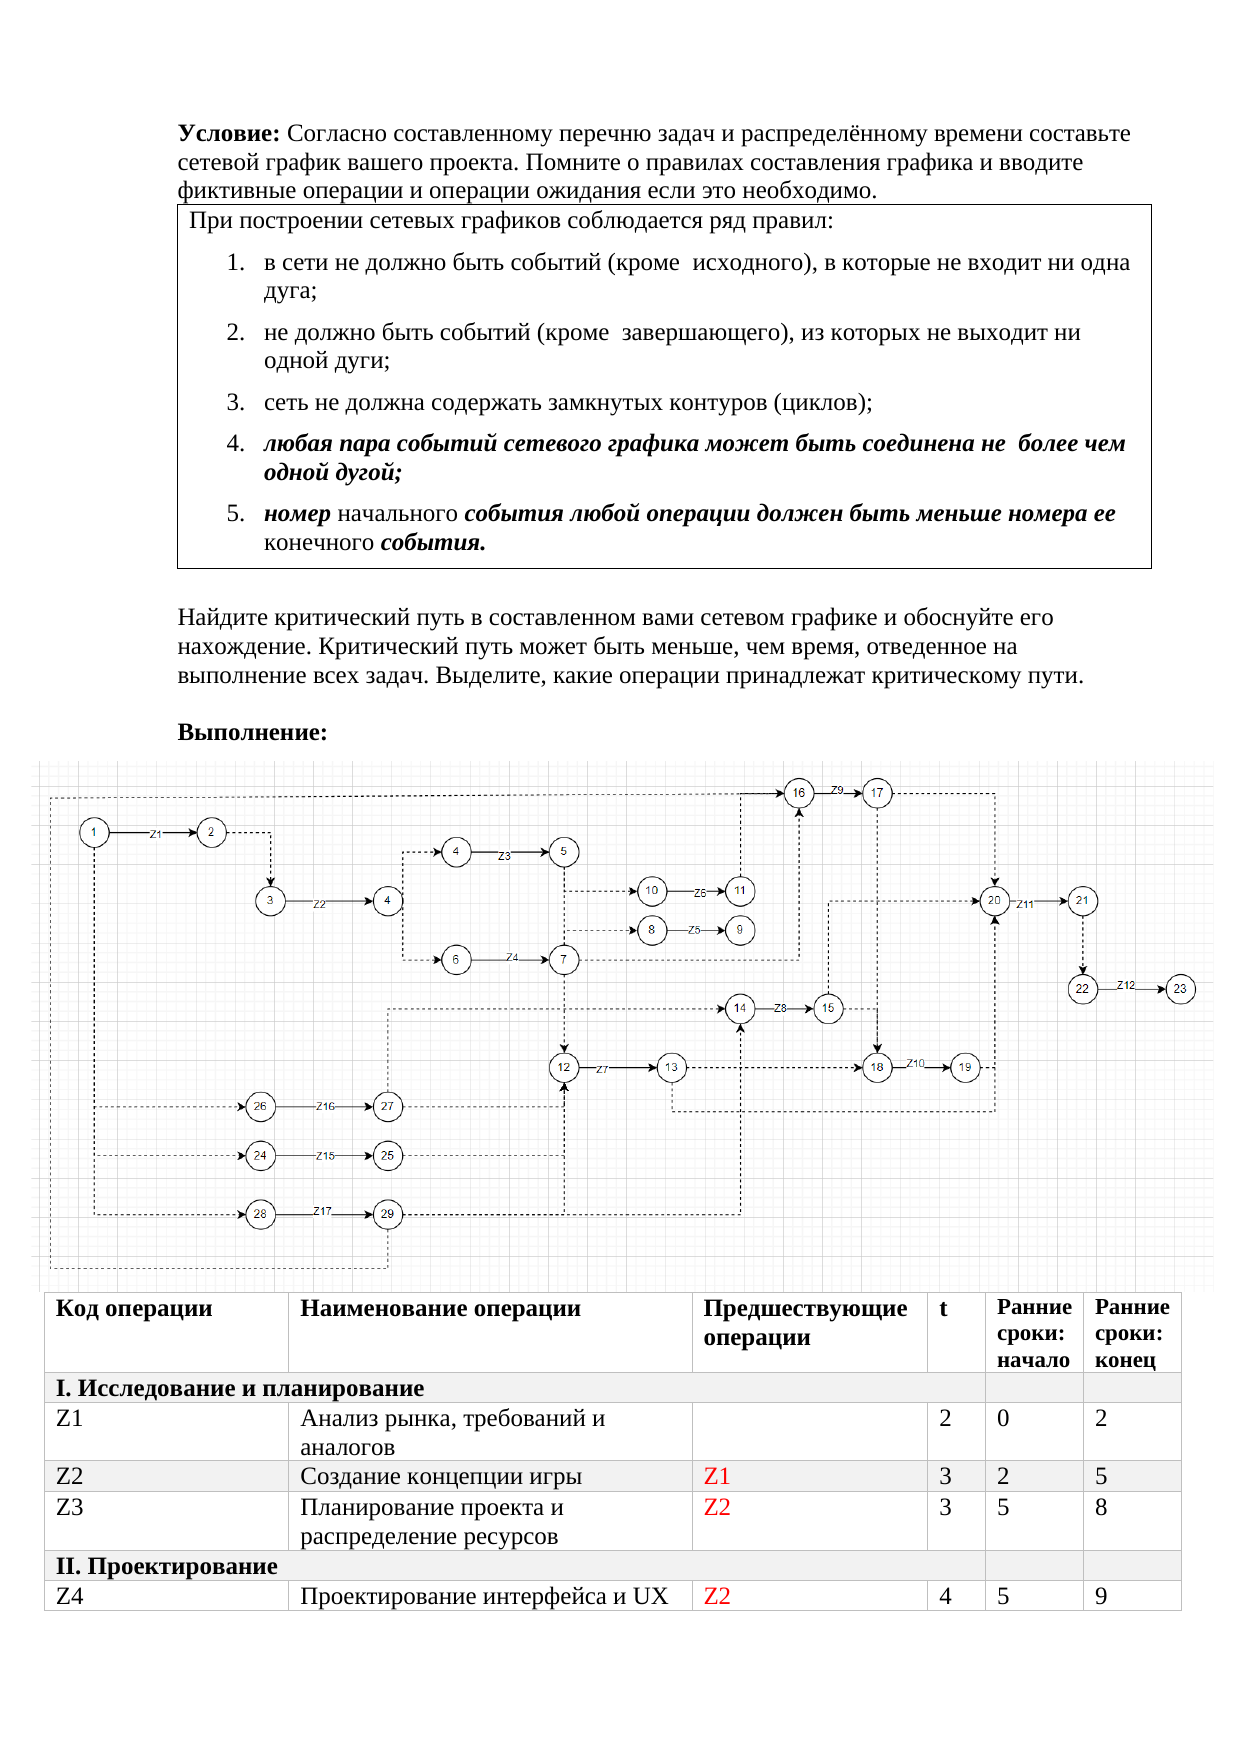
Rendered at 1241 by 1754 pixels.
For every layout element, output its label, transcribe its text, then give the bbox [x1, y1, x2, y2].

table_cell 5 [1084, 1461, 1181, 1491]
text Условие: Согласно составленному перечню задач и распределённому времени составьте сетевой график вашего проекта. Помните о правилах составления графика и вводите фиктивные операции и операции ожидания если это необходимо. [177, 118, 1152, 204]
table_cell 5 [986, 1492, 1083, 1550]
table_cell Анализ рынка, требований и аналогов [289, 1403, 692, 1460]
table_header Наименование операции [289, 1293, 692, 1372]
table_cell Z1 [45, 1403, 288, 1460]
table_cell 0 [986, 1403, 1083, 1460]
table_cell Z2 [693, 1581, 927, 1610]
table_cell Планирование проекта и распределение ресурсов [289, 1492, 692, 1550]
table_cell [1084, 1373, 1181, 1402]
table_cell [693, 1403, 927, 1460]
table_header Ранние сроки: начало [986, 1293, 1083, 1372]
table_cell 3 [928, 1492, 985, 1550]
text Выполнение: [177, 717, 1152, 746]
table_cell Проектирование интерфейса и UX [289, 1581, 692, 1610]
table_cell 2 [1084, 1403, 1181, 1460]
table_cell [1084, 1551, 1181, 1580]
table_cell Z2 [693, 1492, 927, 1550]
table_cell [986, 1373, 1083, 1402]
table_cell [986, 1551, 1083, 1580]
table_cell 9 [1084, 1581, 1181, 1610]
table_header t [928, 1293, 985, 1372]
table_cell Создание концепции игры [289, 1461, 692, 1491]
table_header При построении сетевых графиков соблюдается ряд правил: в сети не должно быть событий (кроме исходного), в которые не входит ни одна дуга; не должно быть событий (кроме завершающего), из которых не выходит ни одной дуги; сеть не должна содержать замкнутых контуров (циклов); любая пара событий сетевого графика может быть соединена не более чем одной дугой; номер начального события любой операции должен быть меньше номера ее конечного события. [178, 205, 1151, 568]
table_cell 2 [928, 1403, 985, 1460]
table_header Предшествующие операции [693, 1293, 927, 1372]
table_cell Z3 [45, 1492, 288, 1550]
picture [31, 761, 1214, 1292]
table_cell 8 [1084, 1492, 1181, 1550]
table_cell 5 [986, 1581, 1083, 1610]
table_cell II. Проектирование [45, 1551, 985, 1580]
table_cell 3 [928, 1461, 985, 1491]
table_header Код операции [45, 1293, 288, 1372]
table_cell Z1 [693, 1461, 927, 1491]
table_cell Z4 [45, 1581, 288, 1610]
table_cell 2 [986, 1461, 1083, 1491]
text Найдите критический путь в составленном вами сетевом графике и обоснуйте его нахождение. Критический путь может быть меньше, чем время, отведенное на выполнение всех задач. Выделите, какие операции принадлежат критическому пути. [177, 602, 1152, 689]
table_cell Z2 [45, 1461, 288, 1491]
table_header Ранние сроки: конец [1084, 1293, 1181, 1372]
table_cell 4 [928, 1581, 985, 1610]
table_cell I. Исследование и планирование [45, 1373, 985, 1402]
